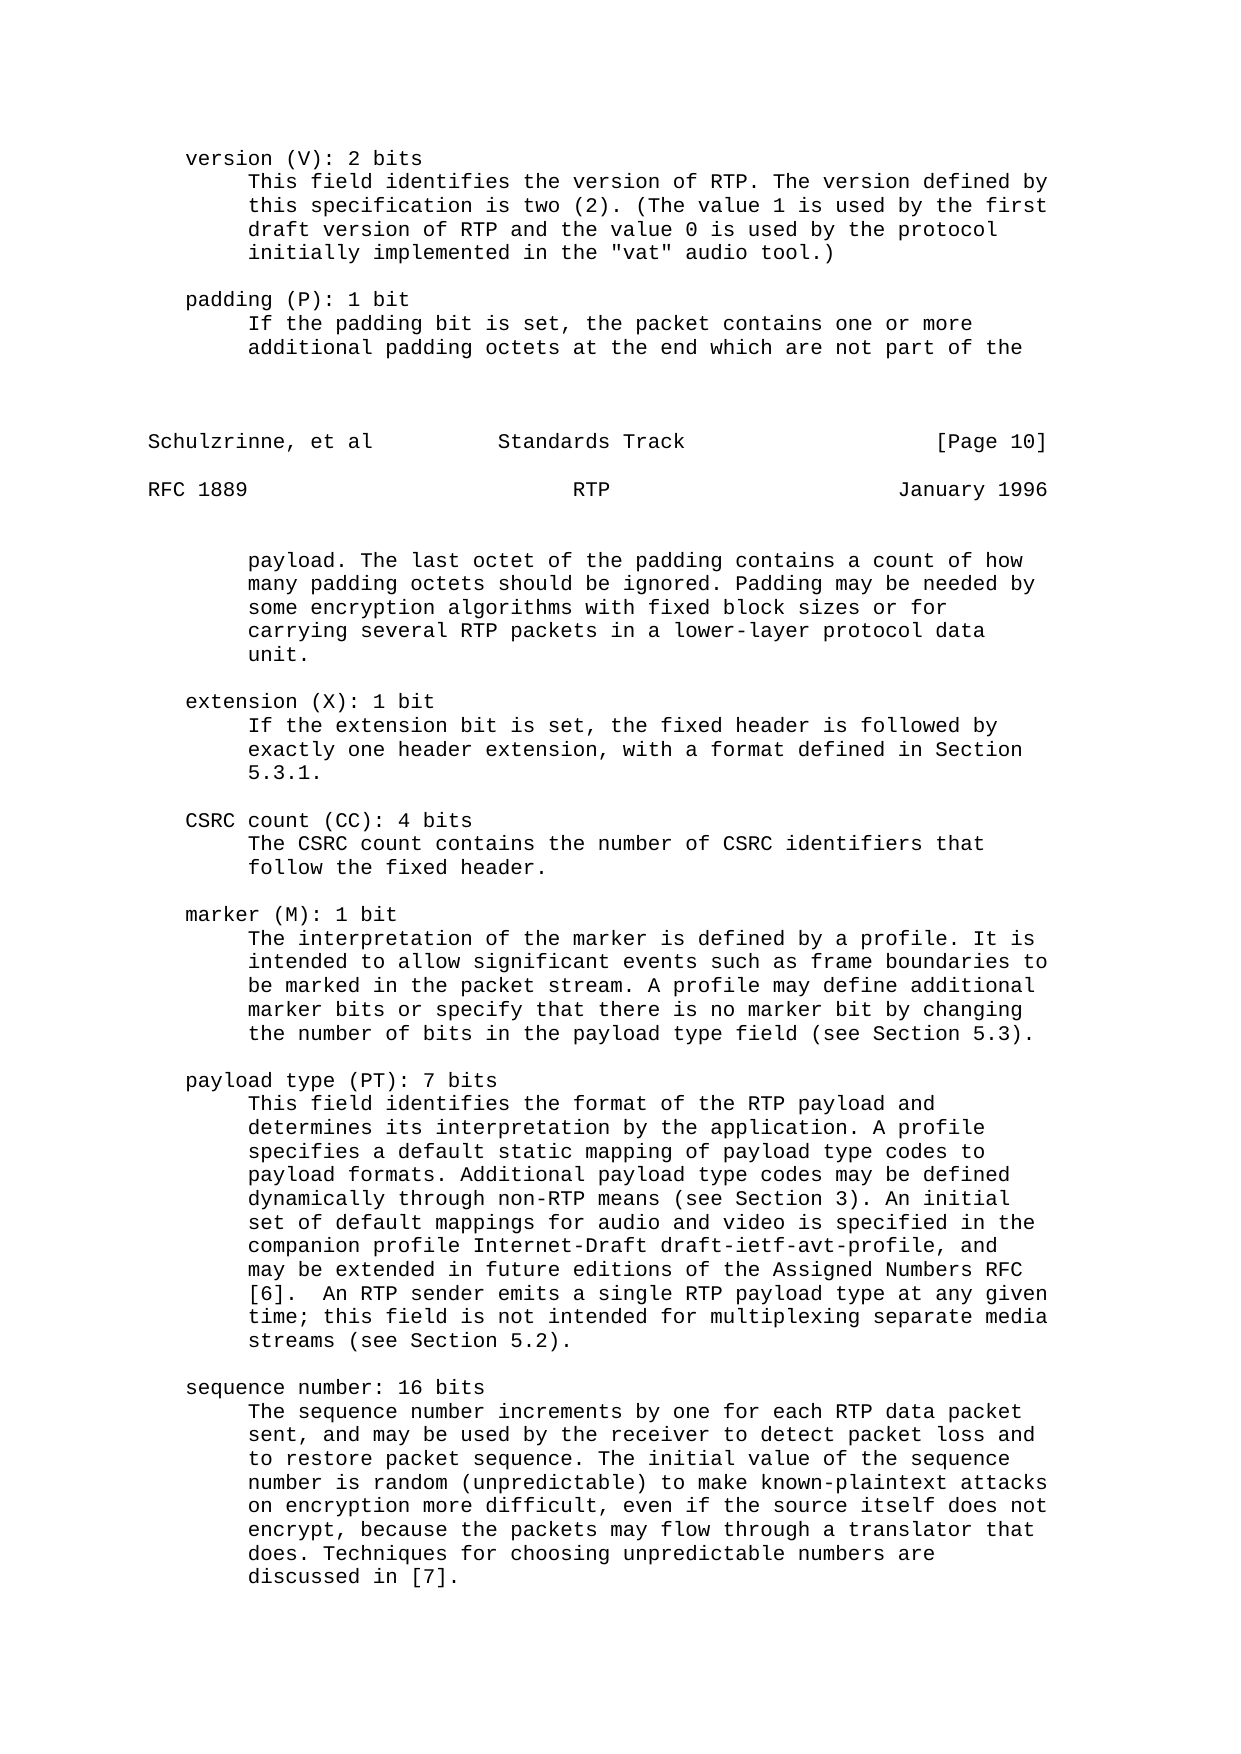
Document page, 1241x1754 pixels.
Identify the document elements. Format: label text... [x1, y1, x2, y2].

text time; this field is not intended for multiplexing separate media [148, 1306, 1093, 1330]
text this specification is two (2). (The value 1 is used by the first [148, 195, 1093, 218]
text The sequence number increments by one for each RTP data packet [148, 1401, 1093, 1424]
text determines its interpretation by the application. A profile [148, 1117, 1093, 1141]
text may be extended in future editions of the Assigned Numbers RFC [148, 1259, 1093, 1283]
text initially implemented in the "vat" audio tool.) [148, 242, 1093, 266]
text This field identifies the version of RTP. The version defined by [148, 171, 1093, 195]
text does. Techniques for choosing unpredictable numbers are [148, 1543, 1093, 1566]
text some encryption algorithms with fixed block sizes or for [148, 597, 1093, 621]
text payload type (PT): 7 bits [148, 1070, 1093, 1093]
text Schulzrinne, et al Standards Track [Page 10] [148, 431, 1093, 455]
text the number of bits in the payload type field (see Section 5.3). [148, 1022, 1093, 1046]
text sent, and may be used by the receiver to detect packet loss and [148, 1424, 1093, 1448]
text sequence number: 16 bits [148, 1377, 1093, 1401]
text marker (M): 1 bit [148, 904, 1093, 928]
text This field identifies the format of the RTP payload and [148, 1093, 1093, 1117]
text encrypt, because the packets may flow through a translator that [148, 1519, 1093, 1543]
text additional padding octets at the end which are not part of the [148, 337, 1093, 360]
text many padding octets should be ignored. Padding may be needed by [148, 573, 1093, 597]
text on encryption more difficult, even if the source itself does not [148, 1495, 1093, 1519]
text If the padding bit is set, the packet contains one or more [148, 313, 1093, 337]
text be marked in the packet stream. A profile may define additional [148, 975, 1093, 999]
text The interpretation of the marker is defined by a profile. It is [148, 928, 1093, 952]
text dynamically through non-RTP means (see Section 3). An initial [148, 1188, 1093, 1212]
text padding (P): 1 bit [148, 289, 1093, 313]
text streams (see Section 5.2). [148, 1330, 1093, 1353]
text The CSRC count contains the number of CSRC identifiers that [148, 833, 1093, 857]
text to restore packet sequence. The initial value of the sequence [148, 1448, 1093, 1472]
text discussed in [7]. [148, 1566, 1093, 1590]
text CSRC count (CC): 4 bits [148, 810, 1093, 833]
text companion profile Internet-Draft draft-ietf-avt-profile, and [148, 1235, 1093, 1259]
text set of default mappings for audio and video is specified in the [148, 1212, 1093, 1235]
text unit. [148, 644, 1093, 668]
text number is random (unpredictable) to make known-plaintext attacks [148, 1472, 1093, 1495]
text exactly one header extension, with a format defined in Section [148, 739, 1093, 762]
text draft version of RTP and the value 0 is used by the protocol [148, 218, 1093, 242]
text specifies a default static mapping of payload type codes to [148, 1141, 1093, 1164]
text [6]. An RTP sender emits a single RTP payload type at any given [148, 1283, 1093, 1306]
text carrying several RTP packets in a lower-layer protocol data [148, 621, 1093, 644]
text version (V): 2 bits [148, 148, 1093, 171]
text extension (X): 1 bit [148, 691, 1093, 715]
text marker bits or specify that there is no marker bit by changing [148, 999, 1093, 1022]
text If the extension bit is set, the fixed header is followed by [148, 715, 1093, 739]
text follow the fixed header. [148, 857, 1093, 881]
text 5.3.1. [148, 762, 1093, 786]
text payload formats. Additional payload type codes may be defined [148, 1164, 1093, 1188]
text RFC 1889 RTP January 1996 [148, 479, 1093, 502]
text intended to allow significant events such as frame boundaries to [148, 952, 1093, 975]
text payload. The last octet of the padding contains a count of how [148, 549, 1093, 573]
